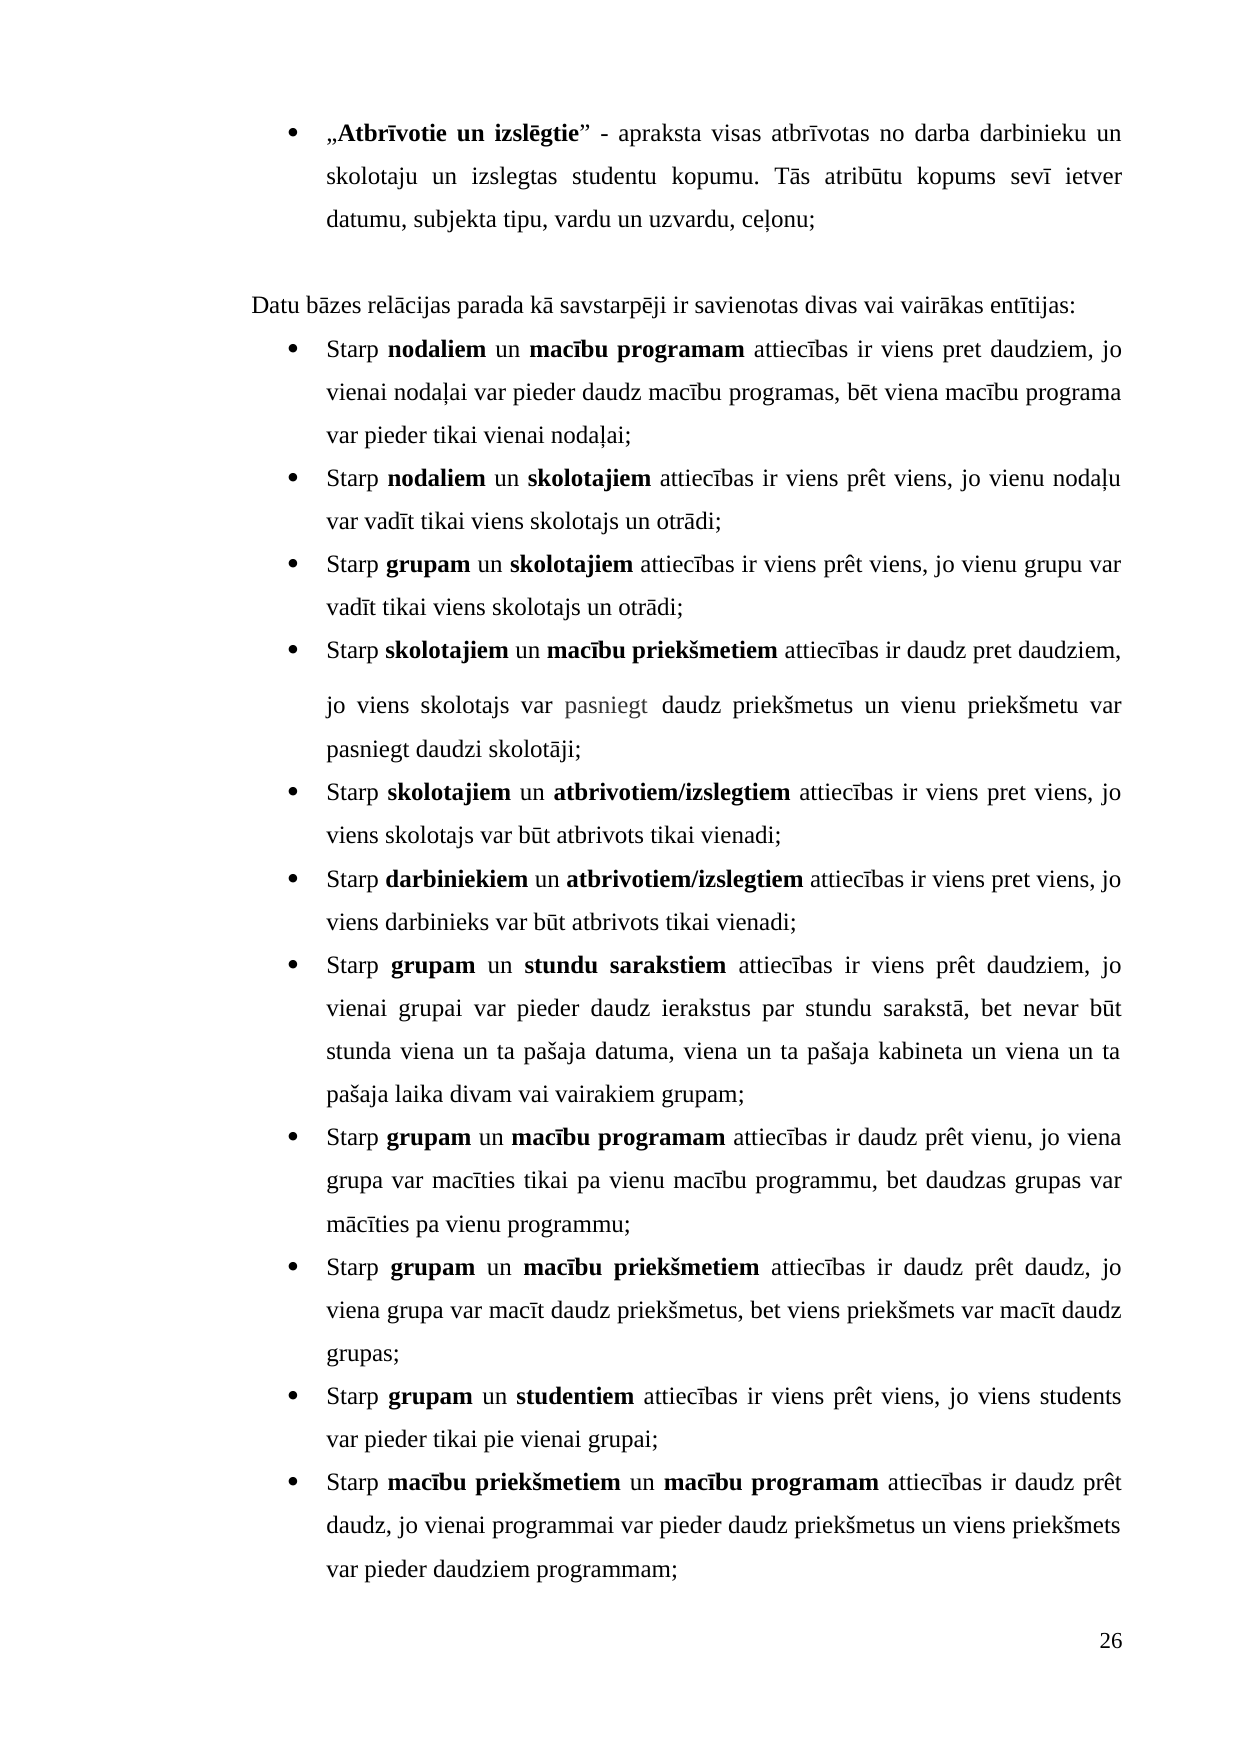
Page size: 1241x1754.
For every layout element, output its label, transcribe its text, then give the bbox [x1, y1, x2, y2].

list Starp macību priekšmetiem un macību programam attiecības ir daudz prêt daudz, jo vienai programmai var pieder daudz priekšmetus un viens priekšmets var pieder daudziem programmam; [288, 1467, 1122, 1582]
list Starp skolotajiem un atbrivotiem/izslegtiem attiecības ir viens pret viens, jo viens skolotajs var būt atbrivots tikai vienadi; [288, 777, 1122, 849]
list Starp darbiniekiem un atbrivotiem/izslegtiem attiecības ir viens pret viens, jo viens darbinieks var būt atbrivots tikai vienadi; [288, 864, 1122, 936]
list Starp grupam un macību priekšmetiem attiecības ir daudz prêt daudz, jo viena grupa var macīt daudz priekšmetus, bet viens priekšmets var macīt daudz grupas; [288, 1252, 1122, 1367]
list Starp nodaliem un macību programam attiecības ir viens pret daudziem, jo vienai nodaļai var pieder daudz macību programas, bēt viena macību programa var pieder tikai vienai nodaļai; [288, 334, 1122, 449]
list Starp grupam un macību programam attiecības ir daudz prêt vienu, jo viena grupa var macīties tikai pa vienu macību programmu, bet daudzas grupas var mācīties pa vienu programmu; [288, 1122, 1122, 1237]
list „Atbrīvotie un izslēgtie” - apraksta visas atbrīvotas no darba darbinieku un skolotaju un izslegtas studentu kopumu. Tās atribūtu kopums sevī ietver datumu, subjekta tipu, vardu un uzvardu, ceļonu; [288, 118, 1122, 233]
list Starp skolotajiem un macību priekšmetiem attiecības ir daudz pret daudziem, jo viens skolotajs var pasniegt daudz priekšmetus un vienu priekšmetu var pasniegt daudzi skolotāji; [288, 636, 1122, 763]
text Datu bāzes relācijas parada kā savstarpēji ir savienotas divas vai vairākas entītijas: [177, 291, 1122, 319]
list Starp grupam un studentiem attiecības ir viens prêt viens, jo viens students var pieder tikai pie vienai grupai; [288, 1381, 1122, 1453]
list Starp grupam un skolotajiem attiecības ir viens prêt viens, jo vienu grupu var vadīt tikai viens skolotajs un otrādi; [288, 549, 1122, 621]
list Starp nodaliem un skolotajiem attiecības ir viens prêt viens, jo vienu nodaļu var vadīt tikai viens skolotajs un otrādi; [288, 463, 1122, 535]
list Starp grupam un stundu sarakstiem attiecības ir viens prêt daudziem, jo vienai grupai var pieder daudz ierakstus par stundu sarakstā, bet nevar būt stunda viena un ta pašaja datuma, viena un ta pašaja kabineta un viena un ta pašaja laika divam vai vairakiem grupam; [288, 950, 1122, 1108]
